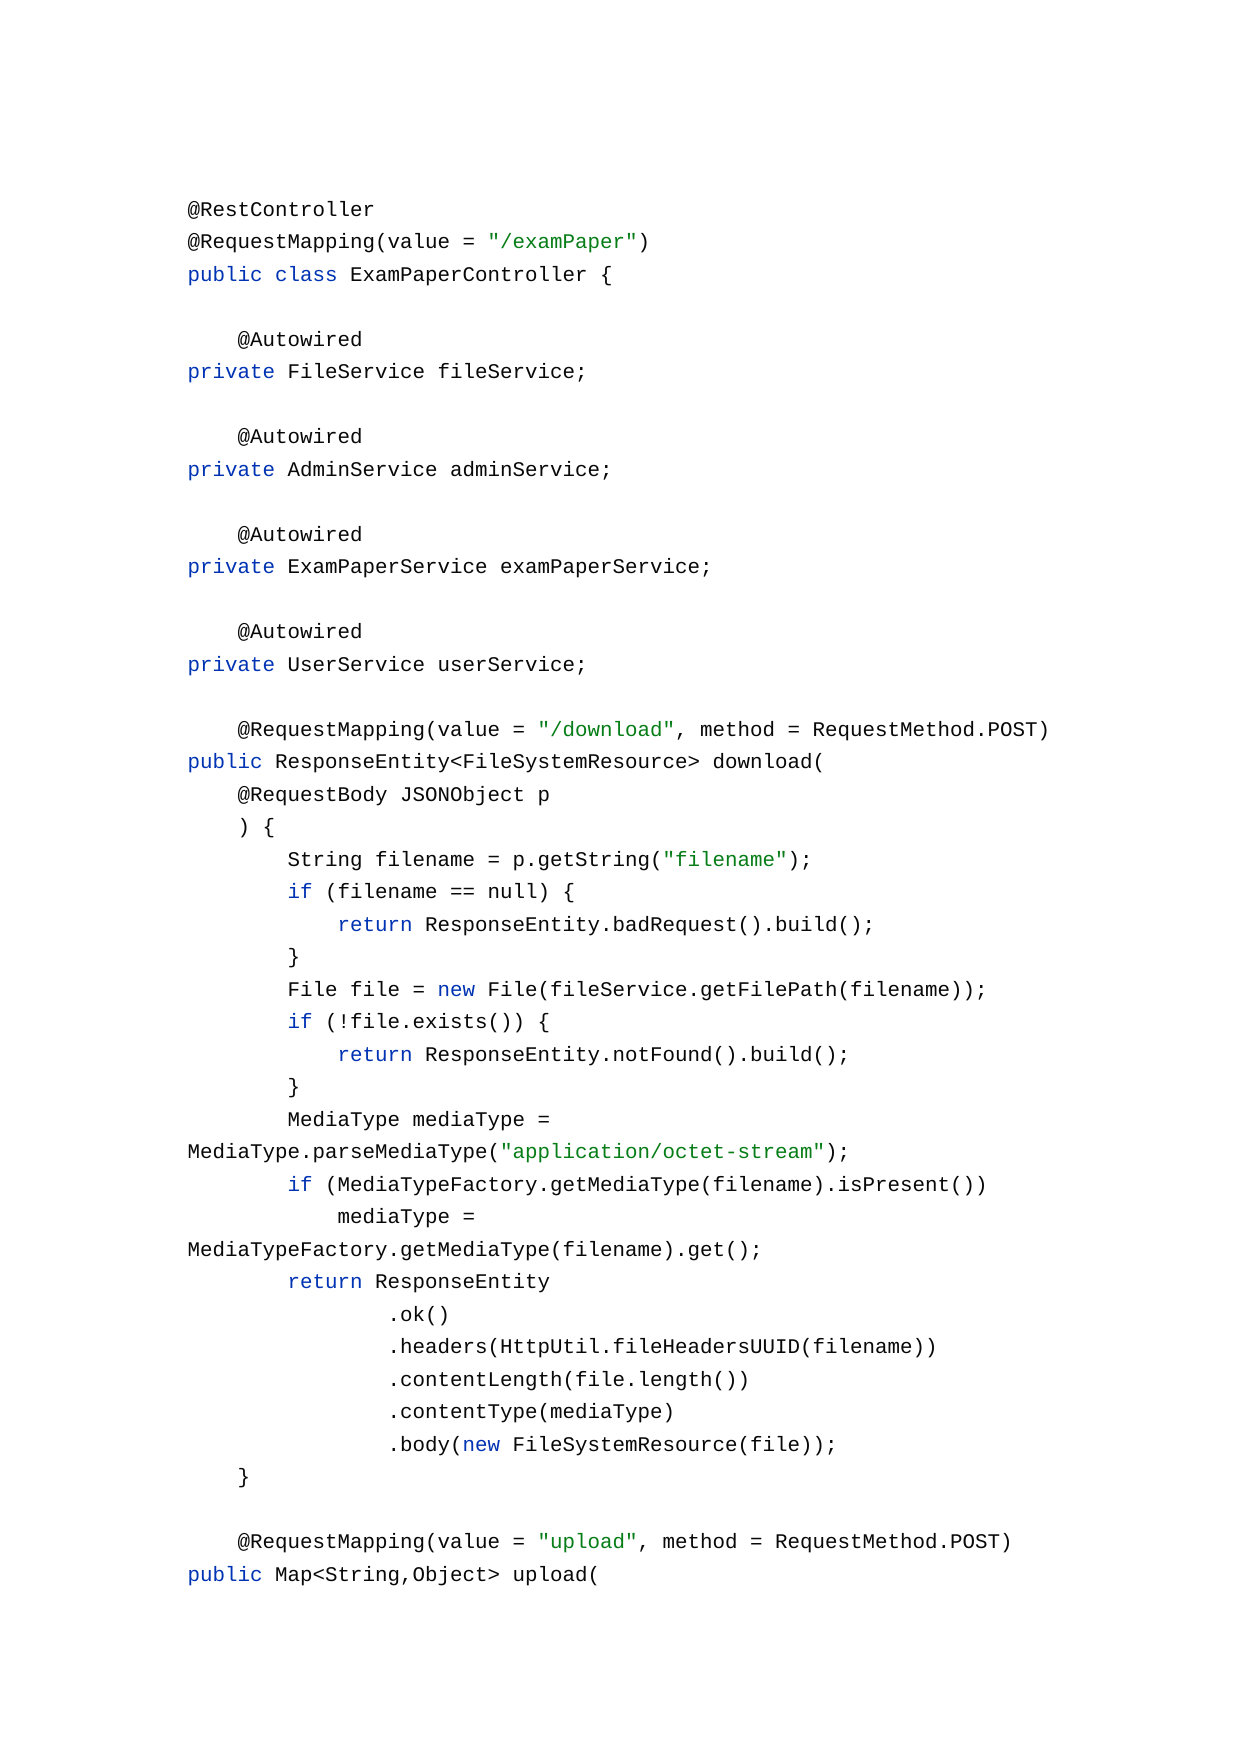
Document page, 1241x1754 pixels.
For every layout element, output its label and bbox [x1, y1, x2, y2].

text [187, 162, 1053, 1592]
